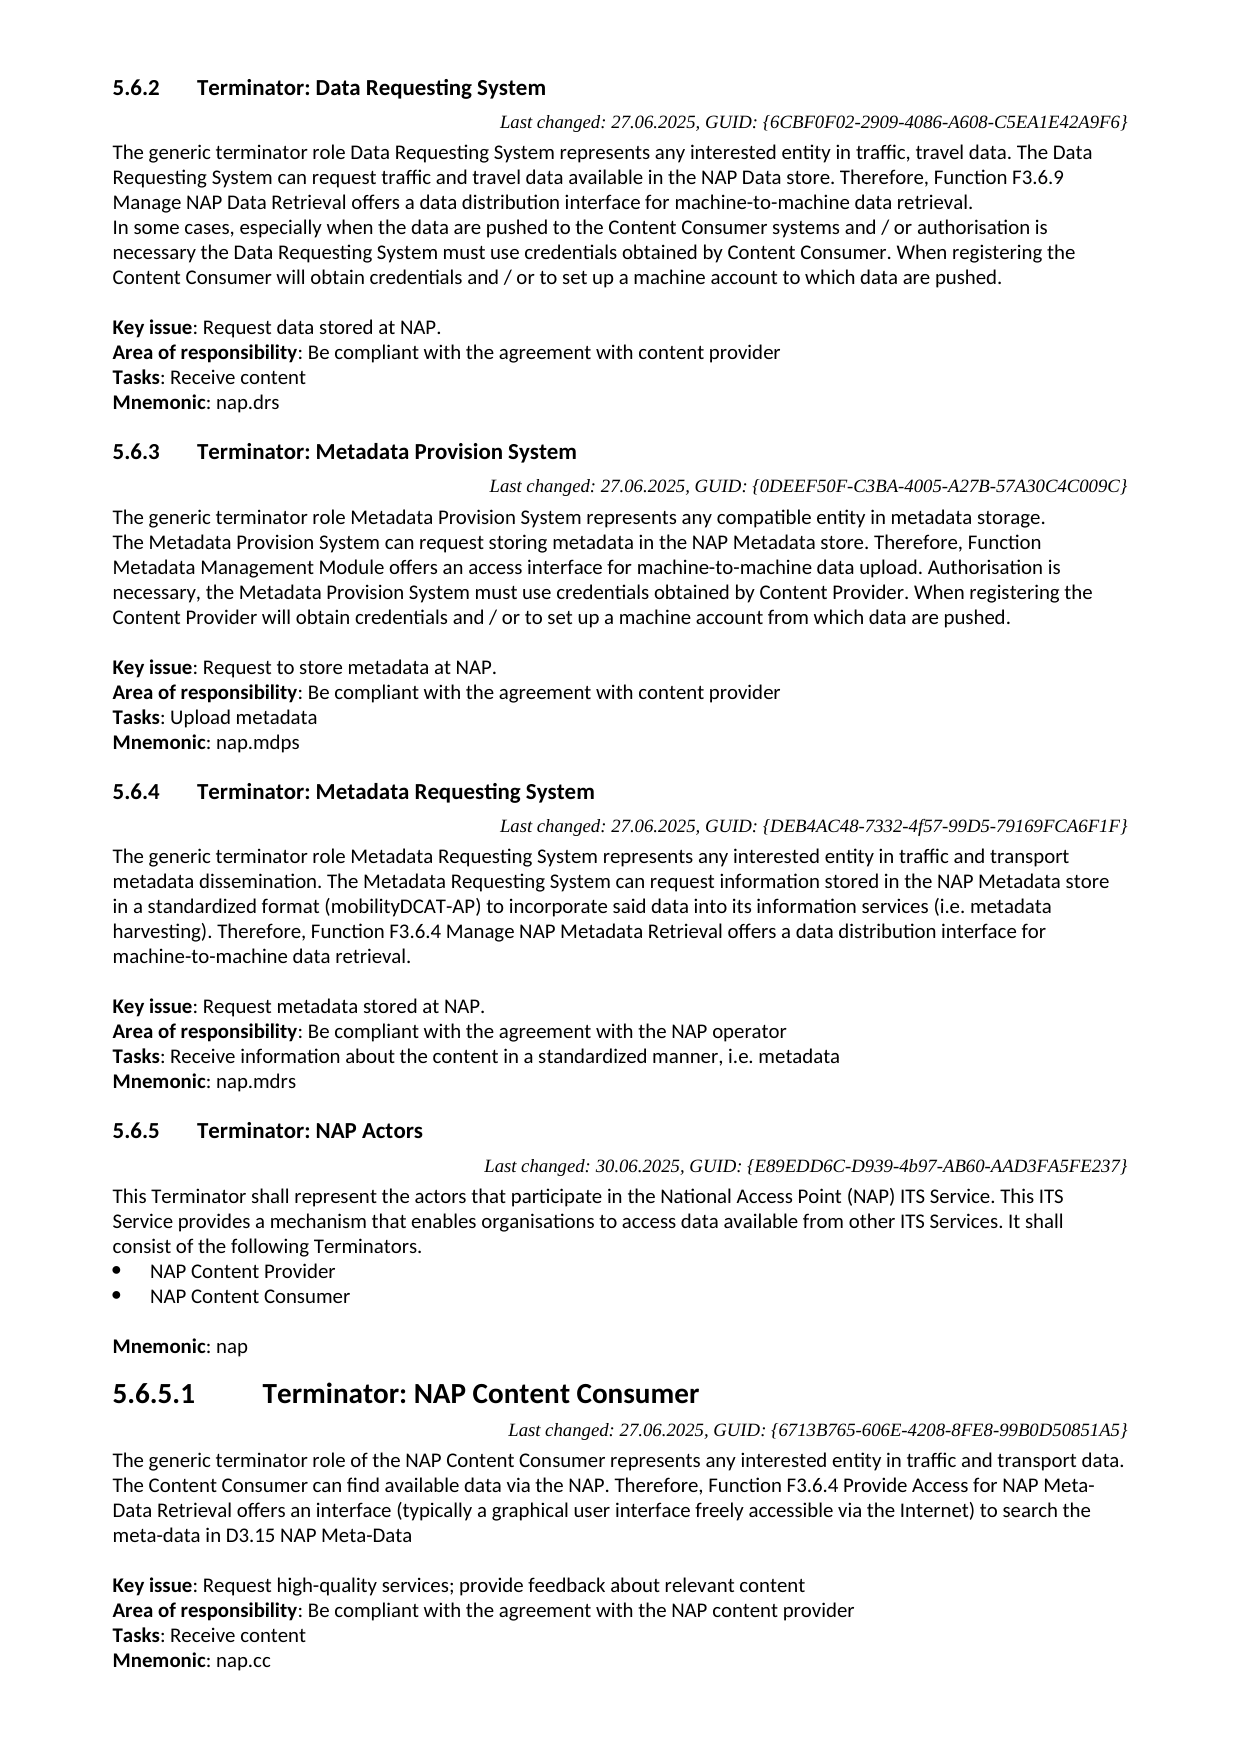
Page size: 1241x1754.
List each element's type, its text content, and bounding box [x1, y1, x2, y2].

text Tasks: Receive content [112, 1623, 1128, 1648]
list NAP Content Consumer [112, 1283, 1128, 1308]
text Tasks: Receive content [112, 364, 1128, 389]
text Tasks: Receive information about the content in a standardized manner, i.e. metadata [112, 1044, 1128, 1069]
text This Terminator shall represent the actors that participate in the National Access Point (NAP) ITS Service. This ITS Service provides a mechanism that enables organisations to access data available from other ITS Services. It shall consist of the following Terminators. [112, 1183, 1128, 1258]
text Mnemonic: nap [112, 1333, 1128, 1358]
text The generic terminator role Metadata Provision System represents any compatible entity in metadata storage. [112, 504, 1128, 529]
text Last changed: 27.06.2025, GUID: {0DEEF50F-C3BA-4005-A27B-57A30C4C009C} [112, 473, 1128, 498]
text Last changed: 27.06.2025, GUID: {6CBF0F02-2909-4086-A608-C5EA1E42A9F6} [112, 108, 1128, 133]
text Area of responsibility: Be compliant with the agreement with content provider [112, 679, 1128, 704]
subtitle Terminator: NAP Actors [112, 1119, 1128, 1144]
text Tasks: Upload metadata [112, 704, 1128, 729]
subtitle Terminator: NAP Content Consumer [112, 1383, 1128, 1408]
list NAP Content Provider [112, 1258, 1128, 1283]
text Key issue: Request to store metadata at NAP. [112, 654, 1128, 679]
text The generic terminator role of the NAP Content Consumer represents any interested entity in traffic and transport data. The Content Consumer can find available data via the NAP. Therefore, Function F3.6.4 Provide Access for NAP Meta-Data Retrieval offers an interface (typically a graphical user interface freely accessible via the Internet) to search the meta-data in D3.15 NAP Meta-Data [112, 1448, 1128, 1548]
text Mnemonic: nap.mdrs [112, 1069, 1128, 1094]
text Last changed: 30.06.2025, GUID: {E89EDD6C-D939-4b97-AB60-AAD3FA5FE237} [112, 1152, 1128, 1177]
text Key issue: Request high-quality services; provide feedback about relevant content [112, 1573, 1128, 1598]
text Mnemonic: nap.drs [112, 389, 1128, 414]
text In some cases, especially when the data are pushed to the Content Consumer systems and / or authorisation is necessary the Data Requesting System must use credentials obtained by Content Consumer. When registering the Content Consumer will obtain credentials and / or to set up a machine account to which data are pushed. [112, 214, 1128, 289]
text The generic terminator role Metadata Requesting System represents any interested entity in traffic and transport metadata dissemination. The Metadata Requesting System can request information stored in the NAP Metadata store in a standardized format (mobilityDCAT-AP) to incorporate said data into its information services (i.e. metadata harvesting). Therefore, Function F3.6.4 Manage NAP Metadata Retrieval offers a data distribution interface for machine-to-machine data retrieval. [112, 844, 1128, 969]
text Area of responsibility: Be compliant with the agreement with content provider [112, 339, 1128, 364]
text The Metadata Provision System can request storing metadata in the NAP Metadata store. Therefore, Function Metadata Management Module offers an access interface for machine-to-machine data upload. Authorisation is necessary, the Metadata Provision System must use credentials obtained by Content Provider. When registering the Content Provider will obtain credentials and / or to set up a machine account from which data are pushed. [112, 529, 1128, 629]
text Last changed: 27.06.2025, GUID: {DEB4AC48-7332-4f57-99D5-79169FCA6F1F} [112, 812, 1128, 837]
text Key issue: Request metadata stored at NAP. [112, 994, 1128, 1019]
text Last changed: 27.06.2025, GUID: {6713B765-606E-4208-8FE8-99B0D50851A5} [112, 1417, 1128, 1442]
text Mnemonic: nap.mdps [112, 729, 1128, 754]
text Area of responsibility: Be compliant with the agreement with the NAP operator [112, 1019, 1128, 1044]
subtitle Terminator: Metadata Provision System [112, 439, 1128, 464]
text The generic terminator role Data Requesting System represents any interested entity in traffic, travel data. The Data Requesting System can request traffic and travel data available in the NAP Data store. Therefore, Function F3.6.9 Manage NAP Data Retrieval offers a data distribution interface for machine-to-machine data retrieval. [112, 139, 1128, 214]
text Key issue: Request data stored at NAP. [112, 314, 1128, 339]
subtitle Terminator: Data Requesting System [112, 75, 1128, 100]
subtitle Terminator: Metadata Requesting System [112, 779, 1128, 804]
text Area of responsibility: Be compliant with the agreement with the NAP content provider [112, 1598, 1128, 1623]
text Mnemonic: nap.cc [112, 1648, 1128, 1673]
